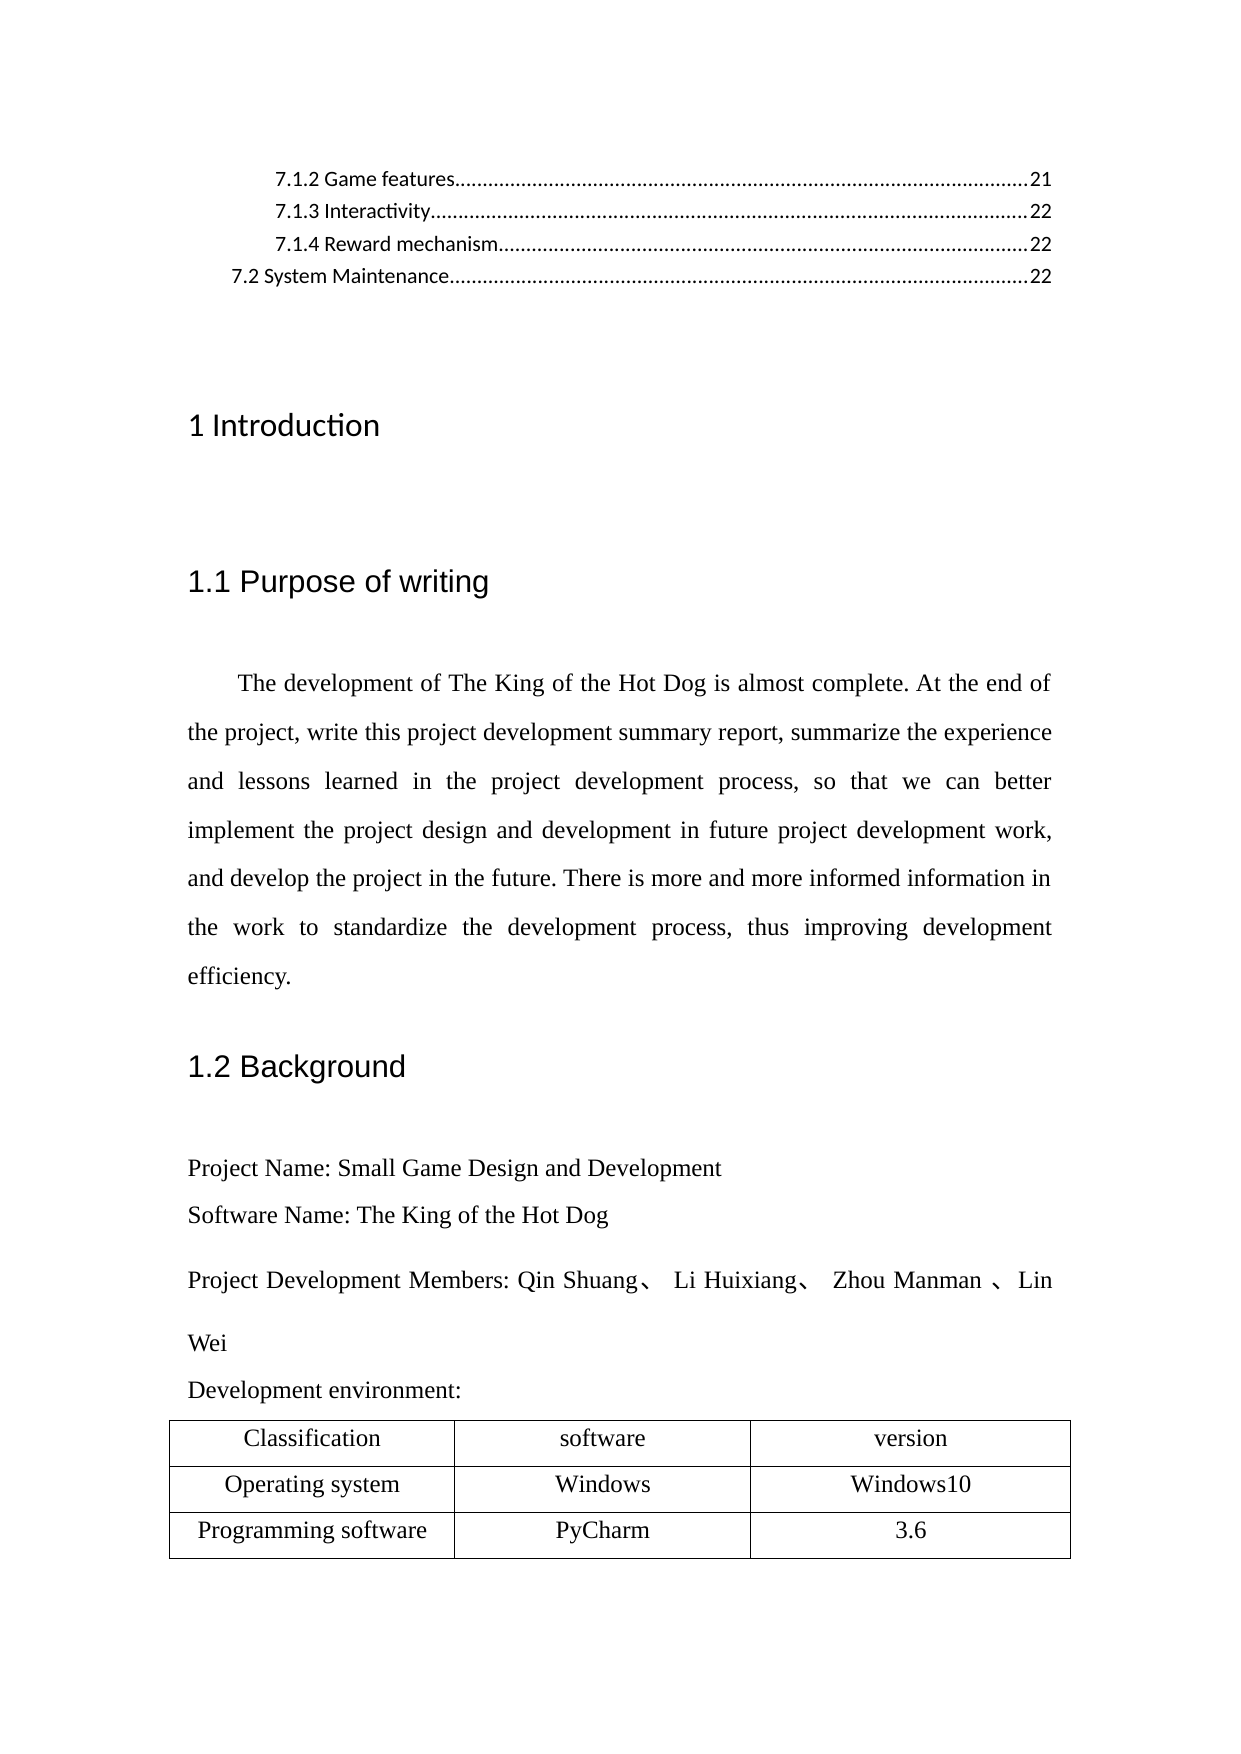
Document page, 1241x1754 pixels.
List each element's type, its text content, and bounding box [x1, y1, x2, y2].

subtitle 1.2 Background [187, 1033, 1053, 1098]
table_cell Windows10 [751, 1467, 1070, 1512]
table_header version [751, 1421, 1070, 1466]
table_cell Operating system [170, 1467, 454, 1512]
table_header software [455, 1421, 750, 1466]
text Development environment: [187, 1373, 1053, 1405]
table_cell Programming software [170, 1513, 454, 1558]
text Project Name: Small Game Design and Development [187, 1151, 1053, 1183]
table_cell PyCharm [455, 1513, 750, 1558]
table_cell 3.6 [751, 1513, 1070, 1558]
table_cell Windows [455, 1467, 750, 1512]
text The development of The King of the Hot Dog is almost complete. At the end of the project, write this project development summary report, summarize the experience and lessons learned in the project development process, so that we can better implement the project design and development in future project development work, and develop the project in the future. There is more and more informed information in the work to standardize the development process, thus improving development efficiency. [187, 667, 1053, 992]
text Project Development Members: Qin Shuang、 Li Huixiang、 Zhou Manman 、Lin Wei [187, 1245, 1053, 1358]
text Software Name: The King of the Hot Dog [187, 1198, 1053, 1230]
subtitle 1.1 Purpose of writing [187, 549, 1053, 614]
subtitle 1 Introduction [187, 392, 1053, 457]
table_header Classification [170, 1421, 454, 1466]
